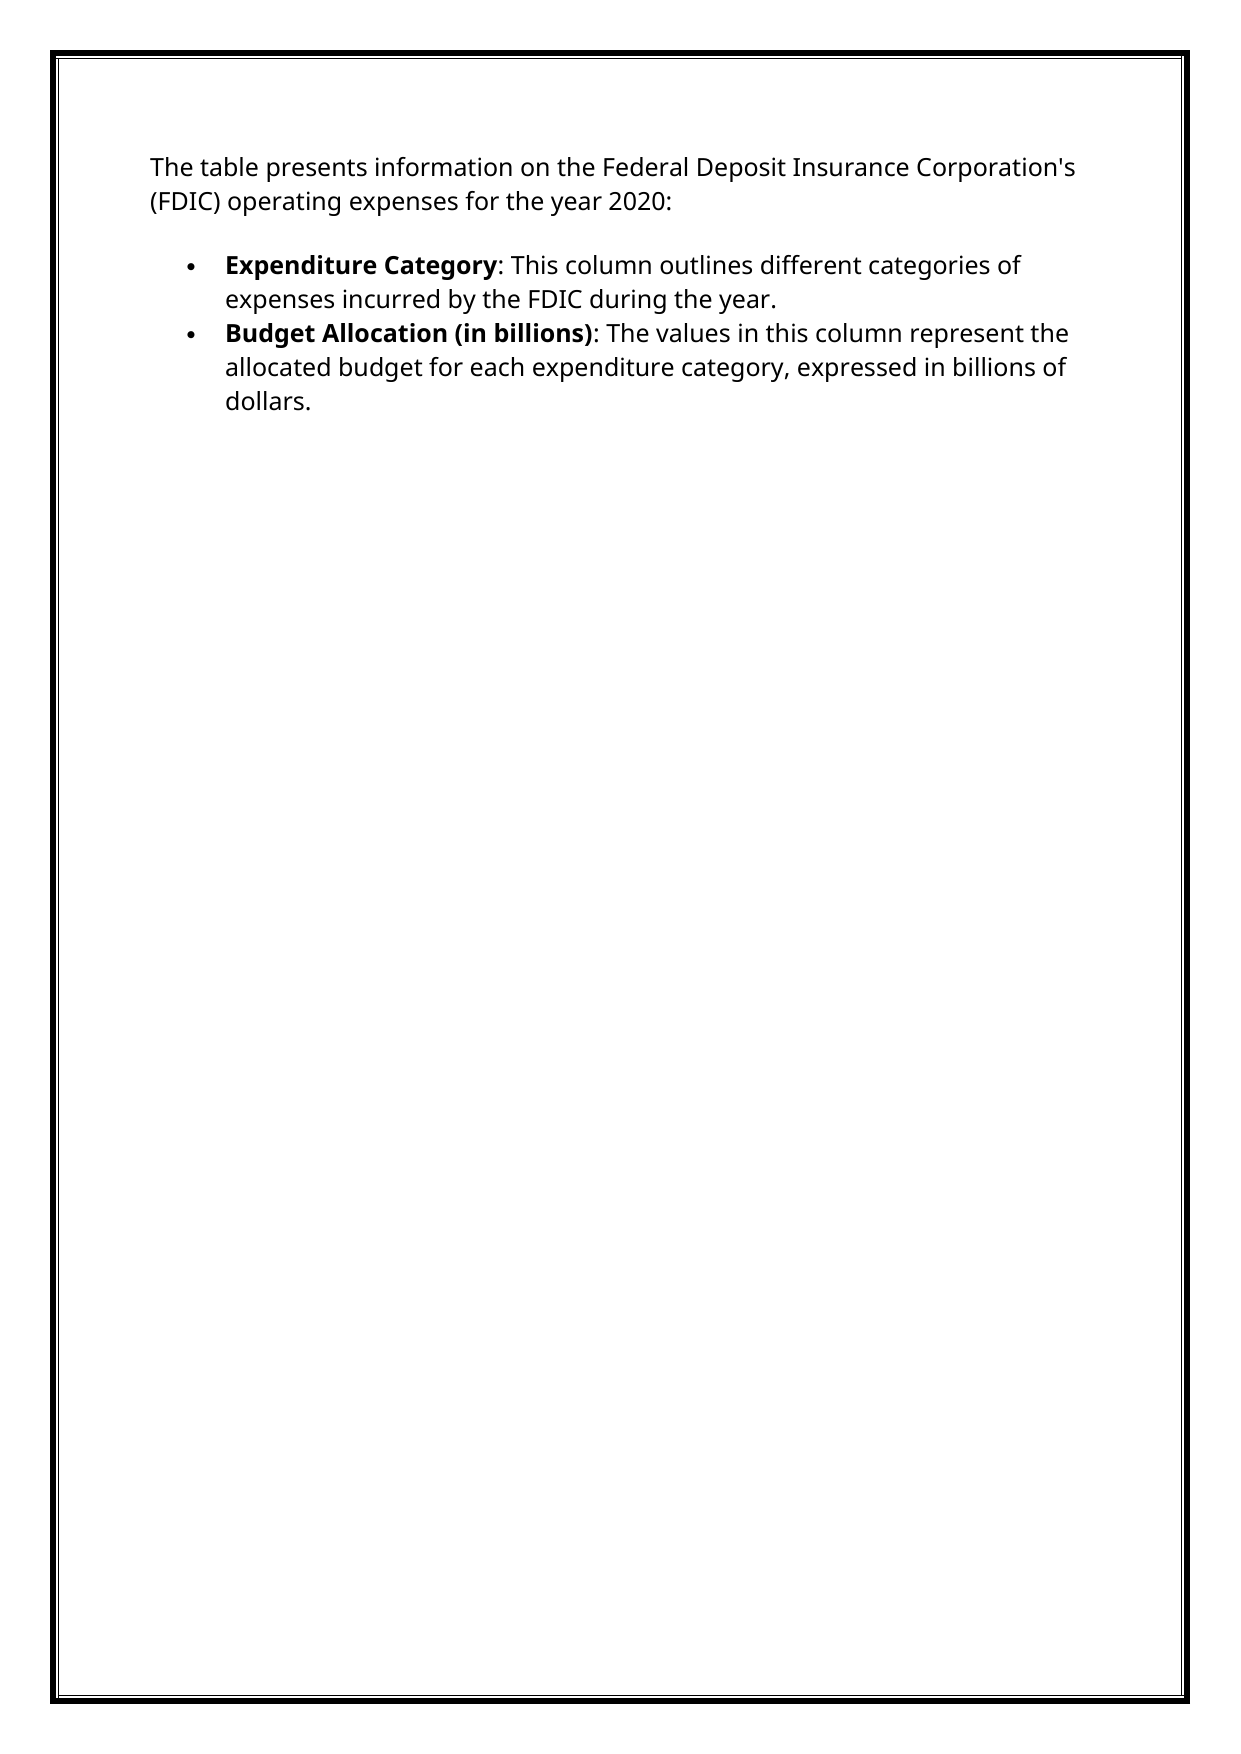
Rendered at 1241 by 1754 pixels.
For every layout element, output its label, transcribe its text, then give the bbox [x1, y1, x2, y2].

list Expenditure Category: This column outlines different categories of expenses incurred by the FDIC during the year. [187, 247, 1090, 315]
list Budget Allocation (in billions): The values in this column represent the allocated budget for each expenditure category, expressed in billions of dollars. [187, 344, 1090, 447]
text The table presents information on the Federal Deposit Insurance Corporation's (FDIC) operating expenses for the year 2020: [150, 150, 1090, 218]
